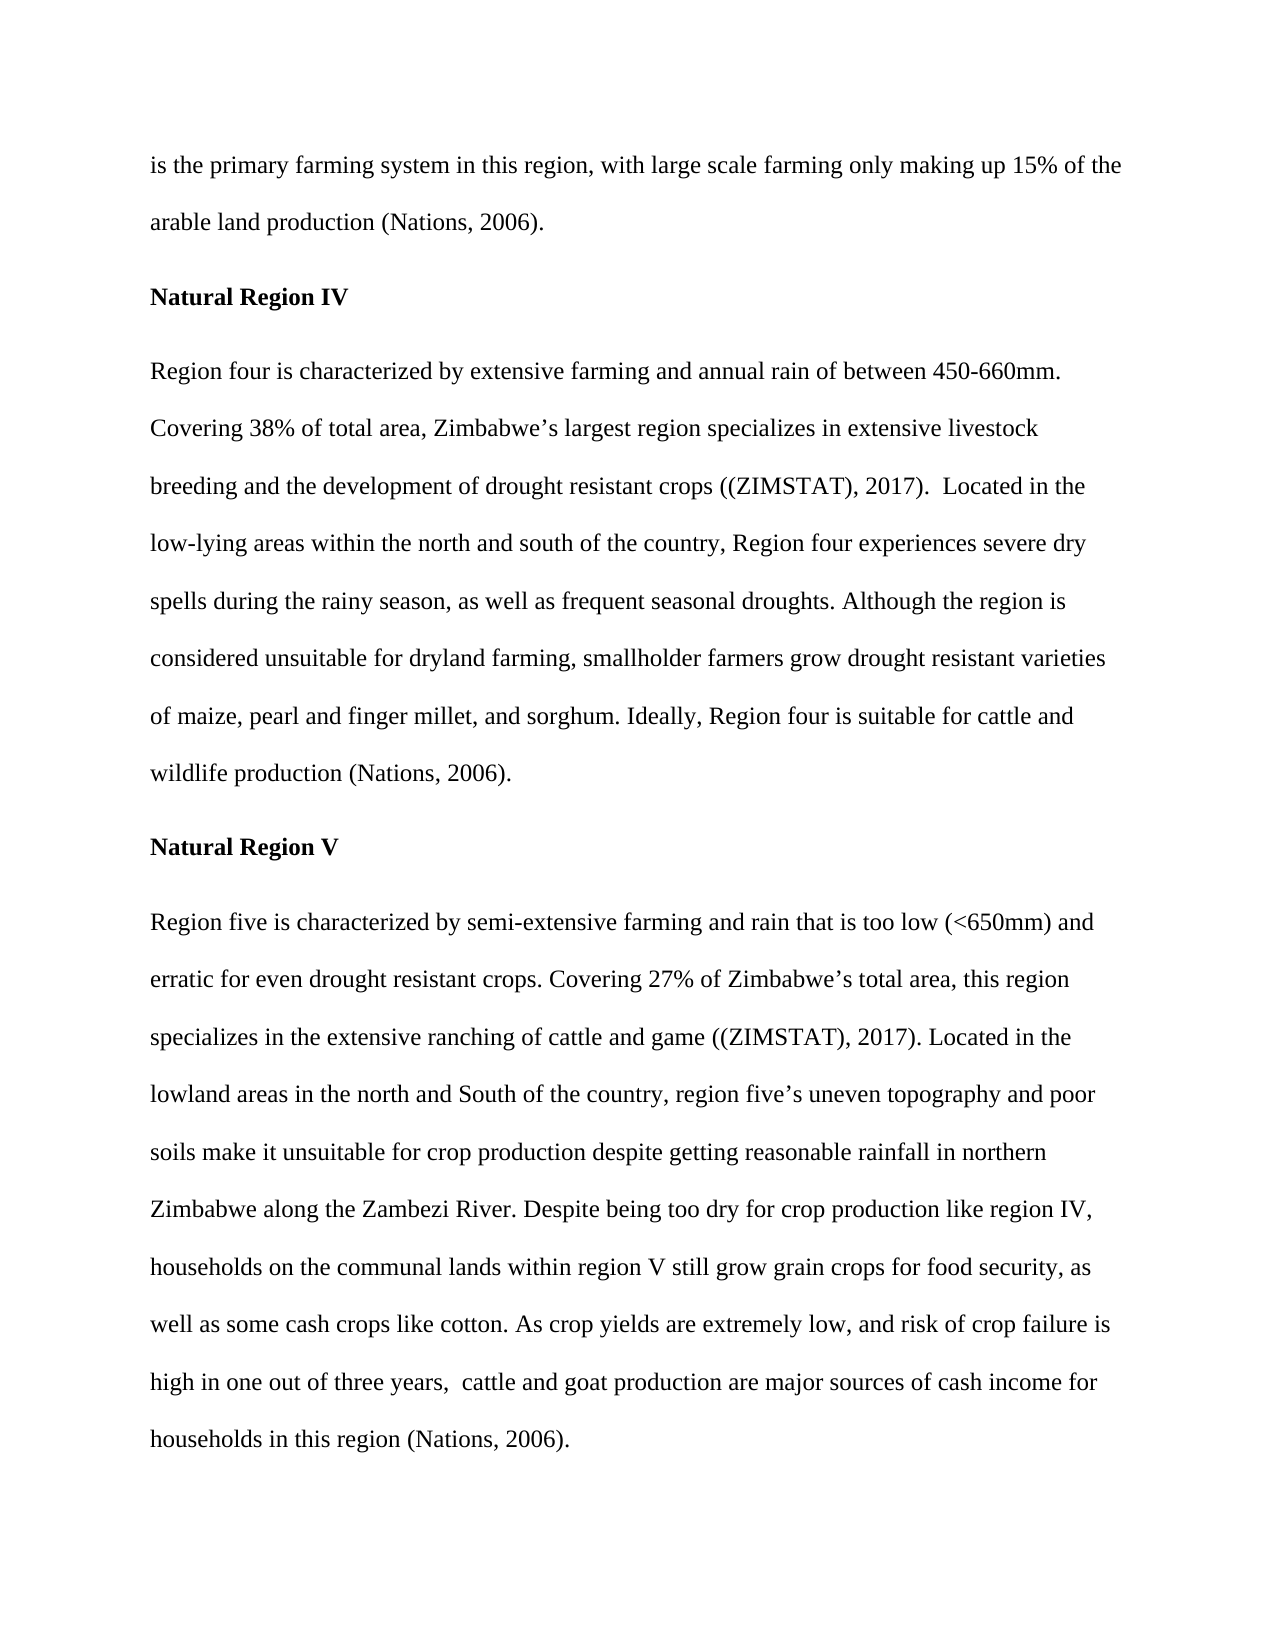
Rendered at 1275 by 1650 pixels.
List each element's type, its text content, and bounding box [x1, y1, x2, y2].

text Region four is characterized by extensive farming and annual rain of between 450-660mm. Covering 38% of total area, Zimbabwe’s largest region specializes in extensive livestock breeding and the development of drought resistant crops ((ZIMSTAT), 2017). Located in the low-lying areas within the north and south of the country, Region four experiences severe dry spells during the rainy season, as well as frequent seasonal droughts. Although the region is considered unsuitable for dryland farming, smallholder farmers grow drought resistant varieties of maize, pearl and finger millet, and sorghum. Ideally, Region four is suitable for cattle and wildlife production (Nations, 2006). [150, 356, 1125, 787]
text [150, 150, 1125, 236]
text Natural Region IV [150, 282, 1125, 310]
text Natural Region V [150, 832, 1125, 861]
text Region five is characterized by semi-extensive farming and rain that is too low (<650mm) and erratic for even drought resistant crops. Covering 27% of Zimbabwe’s total area, this region specializes in the extensive ranching of cattle and game ((ZIMSTAT), 2017). Located in the lowland areas in the north and South of the country, region five’s uneven topography and poor soils make it unsuitable for crop production despite getting reasonable rainfall in northern Zimbabwe along the Zambezi River. Despite being too dry for crop production like region IV, households on the communal lands within region V still grow grain crops for food security, as well as some cash crops like cotton. As crop yields are extremely low, and risk of crop failure is high in one out of three years, cattle and goat production are major sources of cash income for households in this region (Nations, 2006). [150, 907, 1125, 1453]
